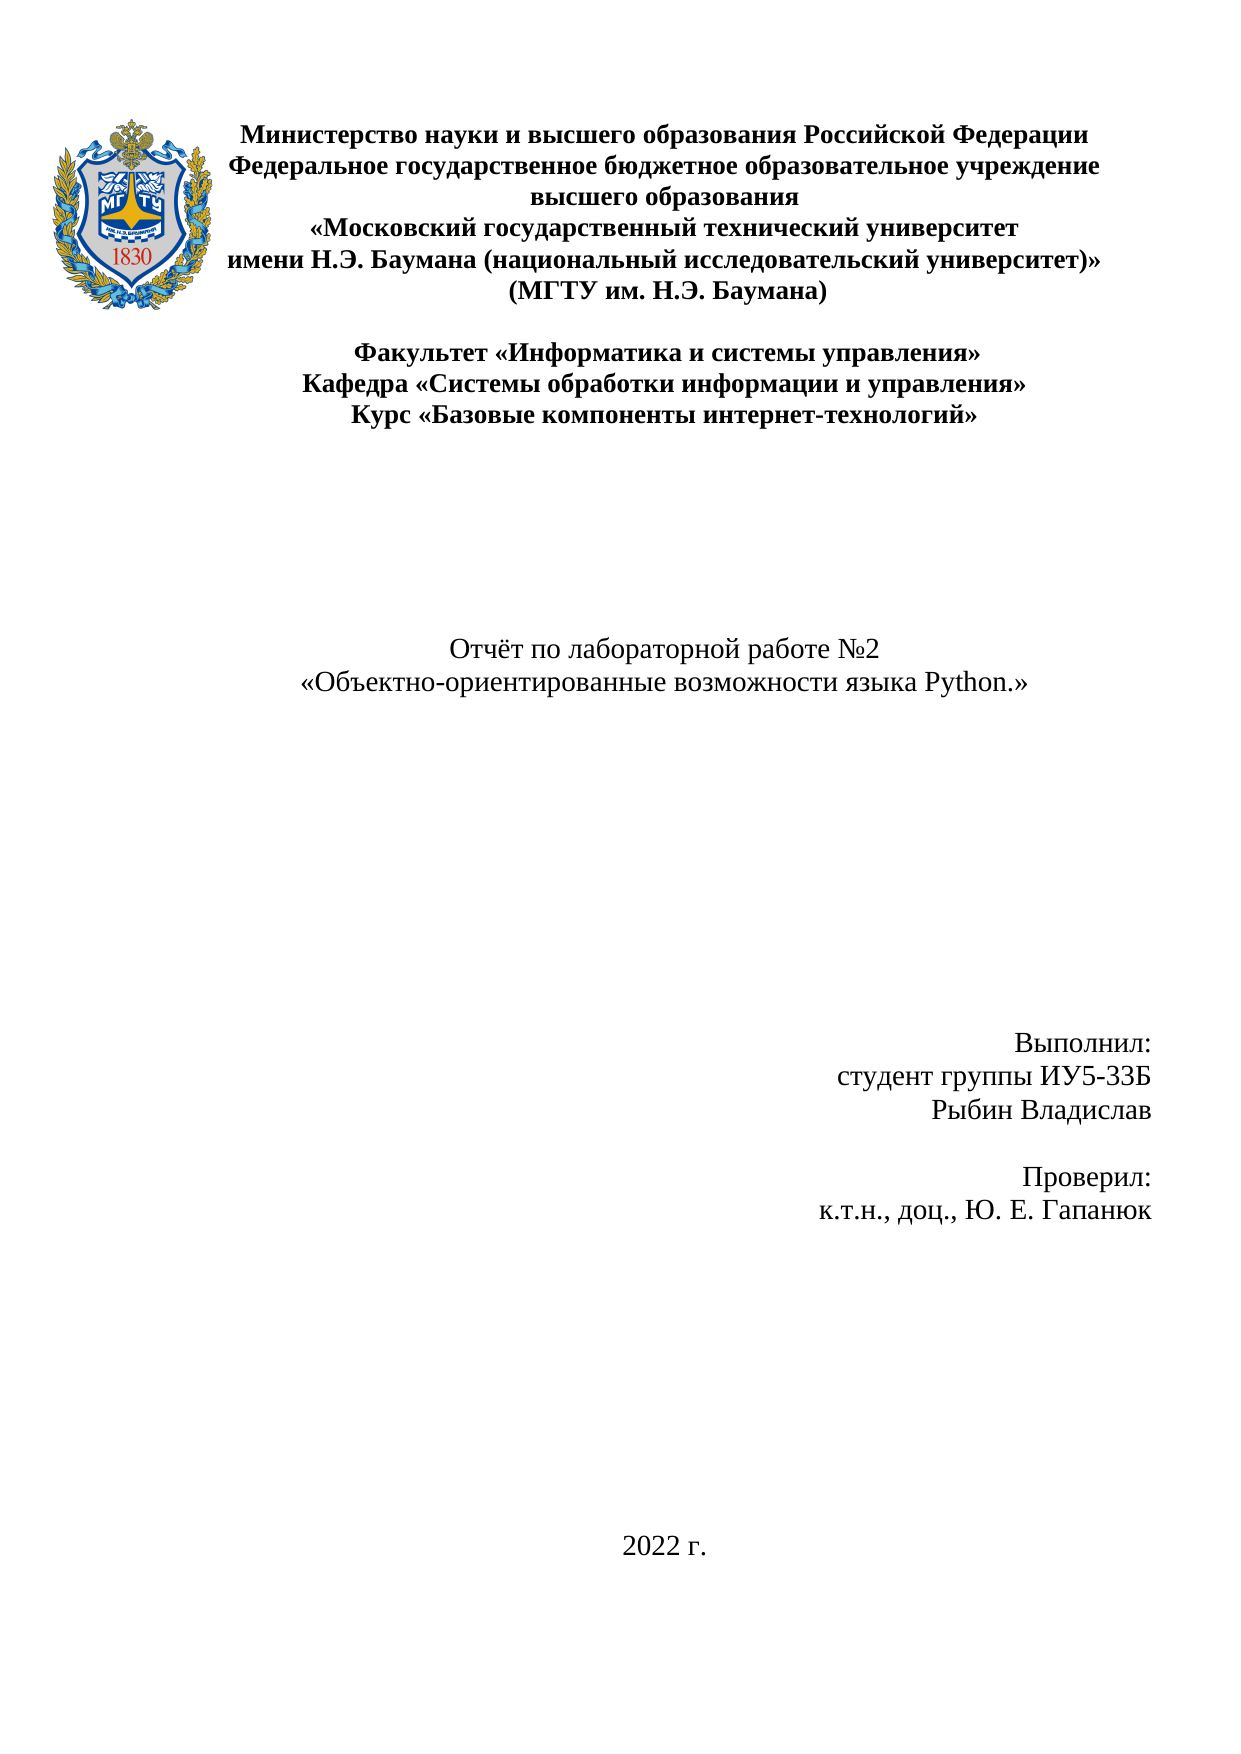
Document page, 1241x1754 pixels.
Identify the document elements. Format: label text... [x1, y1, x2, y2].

text (МГТУ им. Н.Э. Баумана) [177, 274, 1152, 305]
text Проверил: [177, 1159, 1152, 1192]
text Министерство науки и высшего образования Российской Федерации Федеральное государственное бюджетное образовательное учреждение высшего образования [177, 118, 1152, 212]
text Курс «Базовые компоненты интернет-технологий» [177, 398, 1152, 429]
text к.т.н., доц., Ю. Е. Гапанюк [177, 1192, 1152, 1226]
picture [52, 119, 213, 310]
text Отчёт по лабораторной работе №2 [177, 631, 1152, 664]
text 2022 г. [177, 1528, 1152, 1561]
text Рыбин Владислав [177, 1092, 1152, 1125]
text Кафедра «Системы обработки информации и управления» [177, 367, 1152, 398]
text имени Н.Э. Баумана (национальный исследовательский университет)» [177, 243, 1152, 274]
text «Московский государственный технический университет [177, 212, 1152, 243]
text студент группы ИУ5-33Б [177, 1058, 1152, 1092]
subtitle «Объектно-ориентированные возможности языка Python.» [177, 664, 1152, 698]
text Выполнил: [177, 1025, 1152, 1058]
text Факультет «Информатика и системы управления» [177, 336, 1152, 367]
